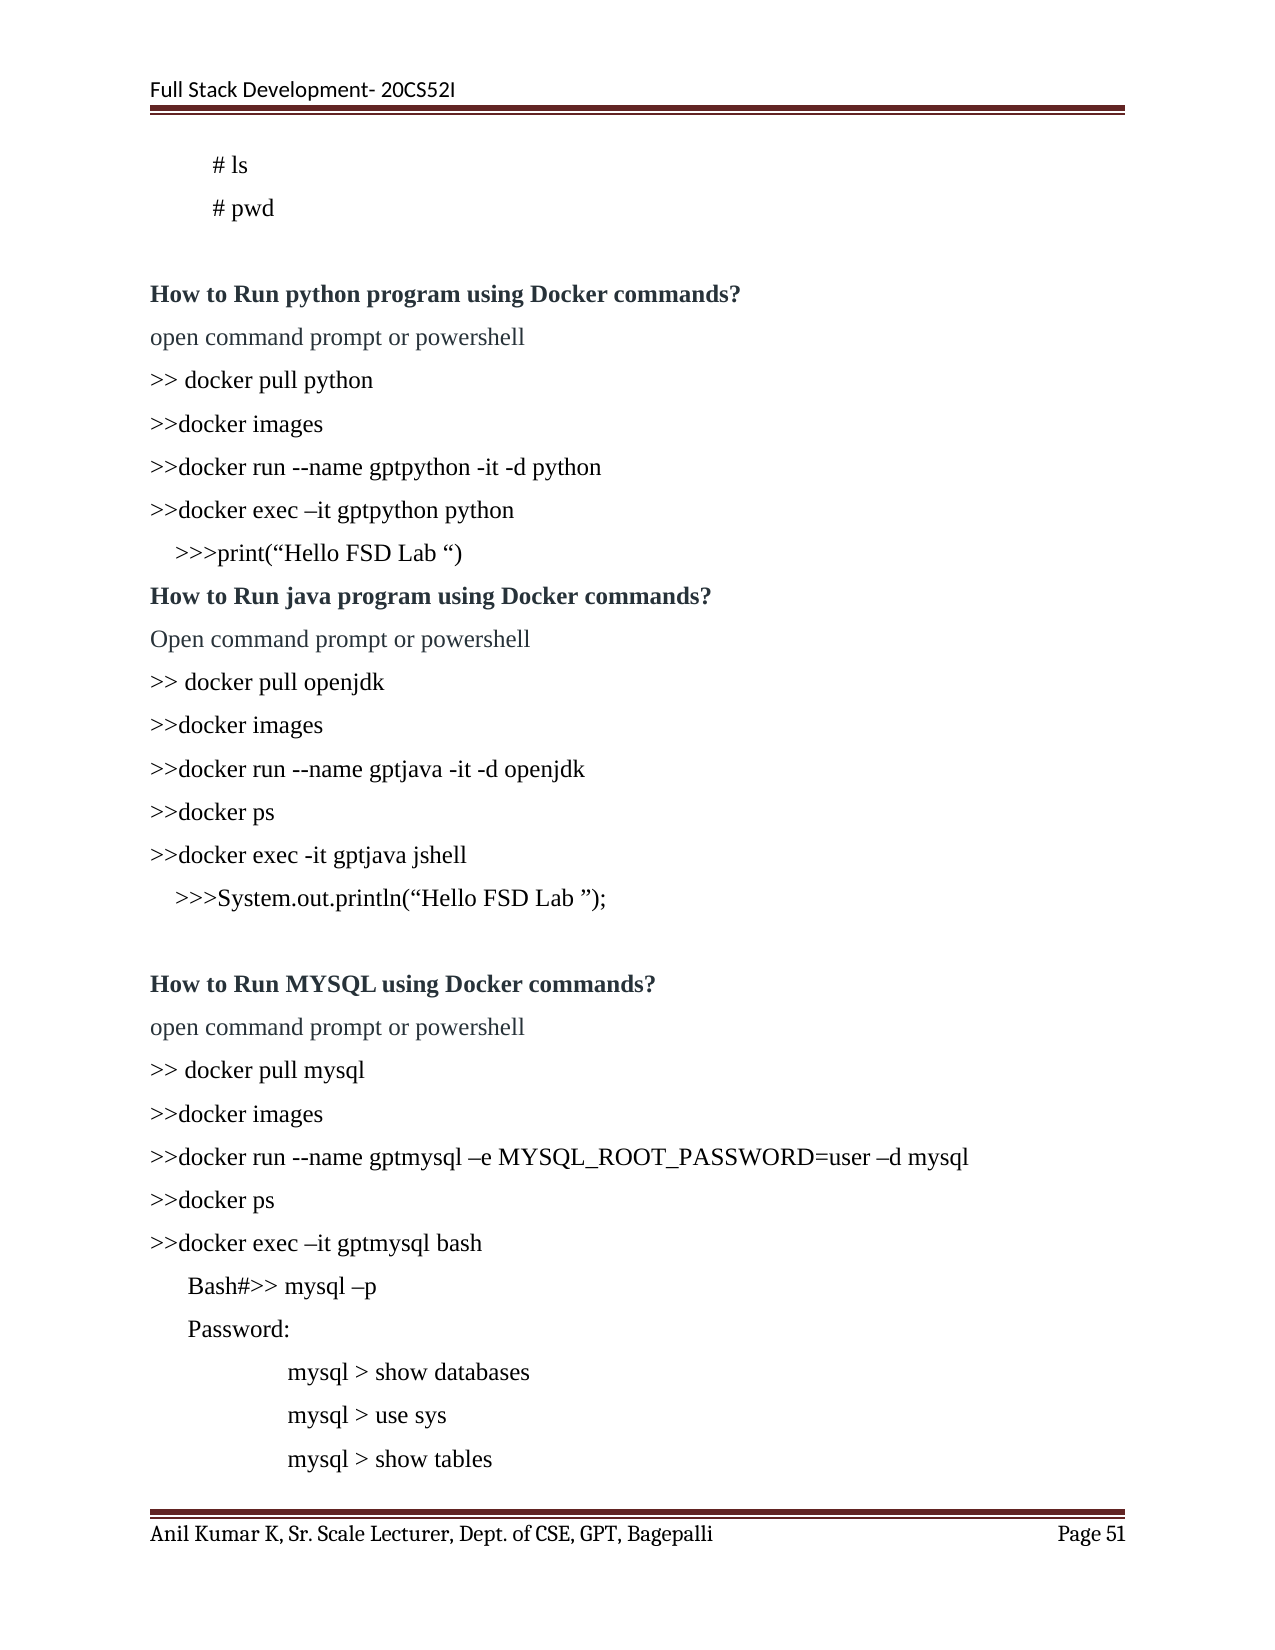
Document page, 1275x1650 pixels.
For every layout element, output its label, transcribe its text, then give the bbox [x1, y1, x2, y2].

text >>docker images [150, 1099, 1125, 1127]
text # pwd [150, 193, 1125, 222]
text >>docker run --name gptmysql –e MYSQL_ROOT_PASSWORD=user –d mysql [150, 1142, 1125, 1171]
text >>>System.out.println(“Hello FSD Lab ”); [150, 883, 1125, 912]
text >>docker run --name gptjava -it -d openjdk [150, 754, 1125, 782]
text >> docker pull openjdk [150, 667, 1125, 696]
text >>docker exec –it gptmysql bash [150, 1228, 1125, 1257]
text mysql > show databases [150, 1357, 1125, 1386]
text >>docker exec –it gptpython python [150, 495, 1125, 524]
text How to Run python program using Docker commands? [150, 279, 1125, 308]
text mysql > show tables [150, 1444, 1125, 1472]
text >>docker images [150, 711, 1125, 739]
text How to Run MYSQL using Docker commands? [150, 969, 1125, 998]
text >>docker ps [150, 1185, 1125, 1214]
text open command prompt or powershell [150, 1012, 1125, 1041]
text Password: [150, 1314, 1125, 1343]
text >>docker ps [150, 797, 1125, 826]
text >> docker pull mysql [150, 1056, 1125, 1084]
text >>docker images [150, 409, 1125, 437]
text mysql > use sys [150, 1401, 1125, 1429]
text >>docker run --name gptpython -it -d python [150, 452, 1125, 481]
text Bash#>> mysql –p [150, 1271, 1125, 1300]
text How to Run java program using Docker commands? [150, 581, 1125, 610]
text >>>print(“Hello FSD Lab “) [150, 538, 1125, 567]
text open command prompt or powershell [150, 322, 1125, 351]
text Open command prompt or powershell [150, 624, 1125, 653]
text >> docker pull python [150, 366, 1125, 394]
text >>docker exec -it gptjava jshell [150, 840, 1125, 869]
text # ls [150, 150, 1125, 179]
